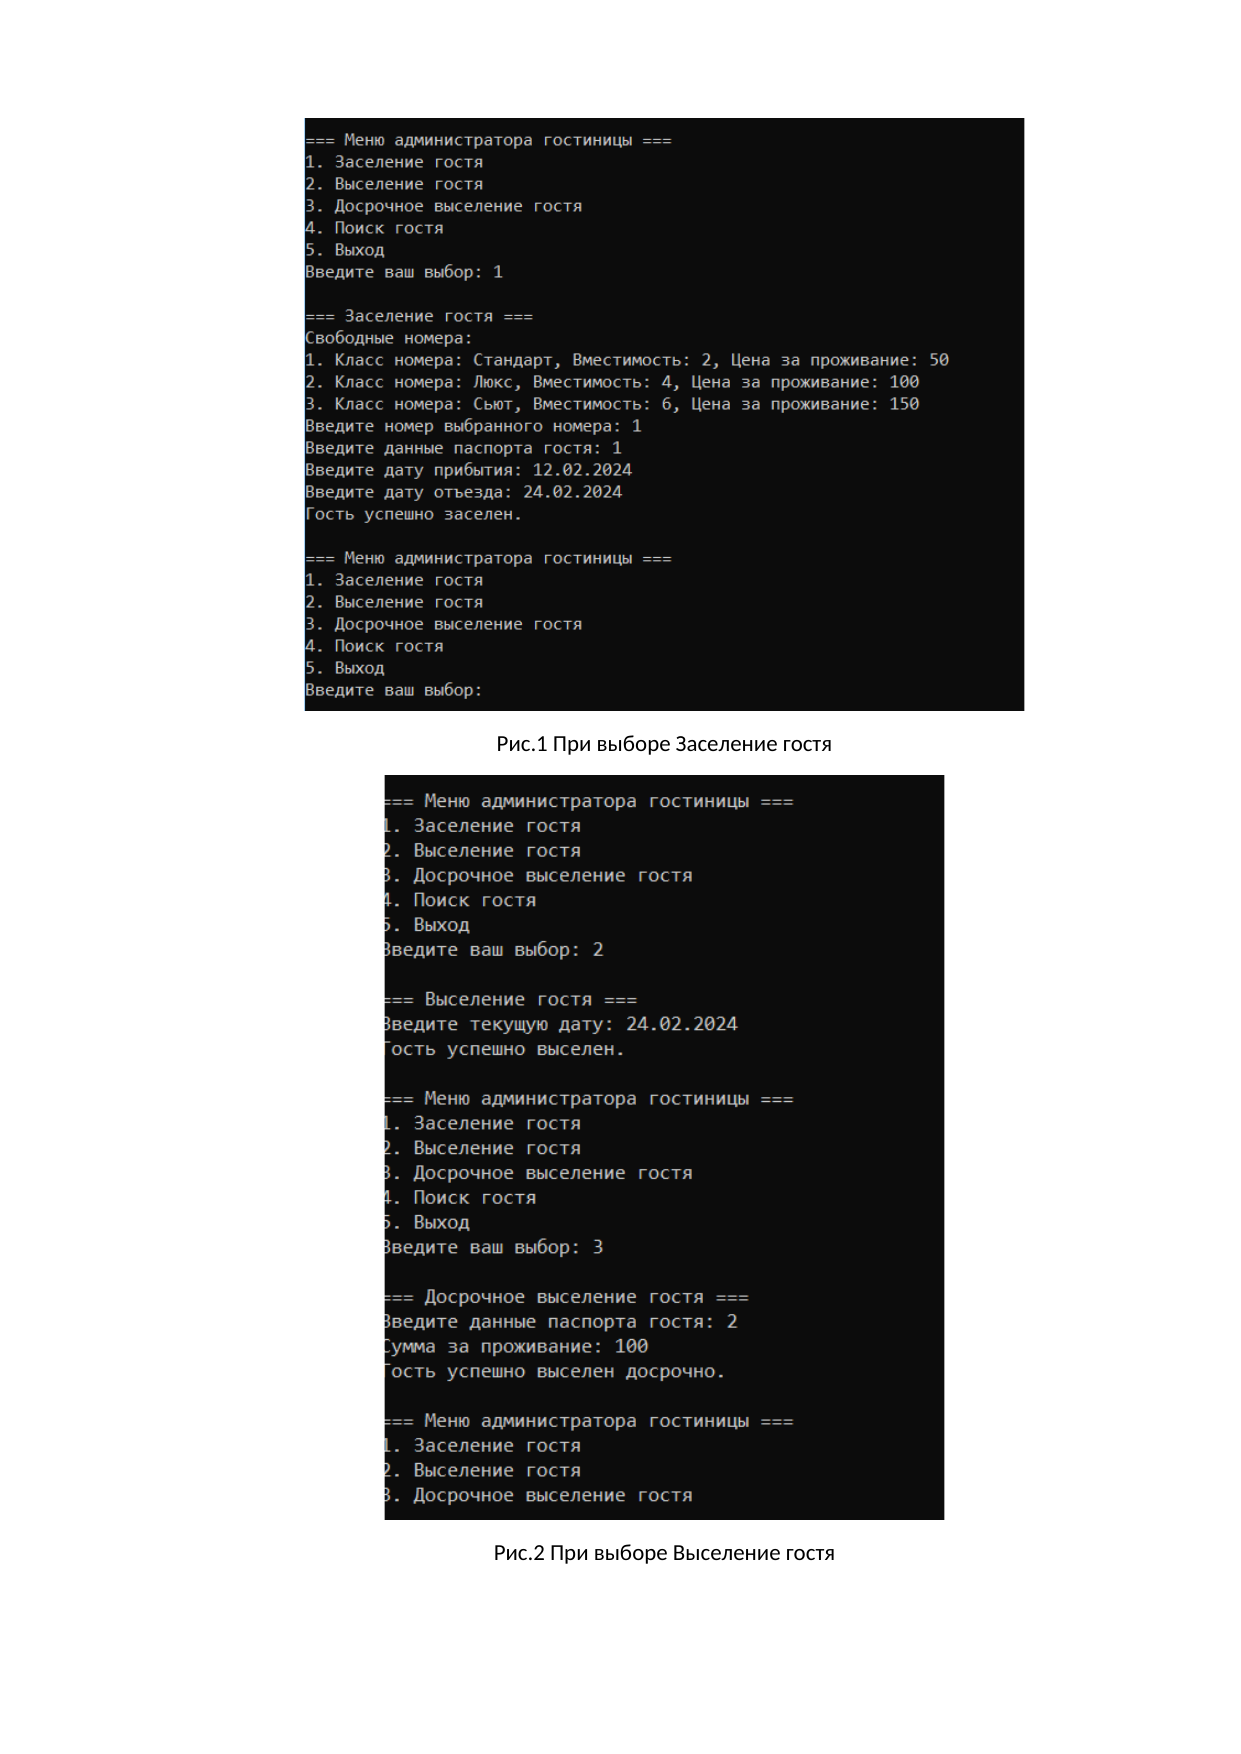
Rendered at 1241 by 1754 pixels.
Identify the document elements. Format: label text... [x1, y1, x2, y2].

picture [384, 775, 945, 1520]
text Рис.1 При выборе Заселение гостя [177, 729, 1152, 757]
text Рис.2 При выборе Выселение гостя [177, 1538, 1152, 1566]
picture [304, 118, 1025, 711]
